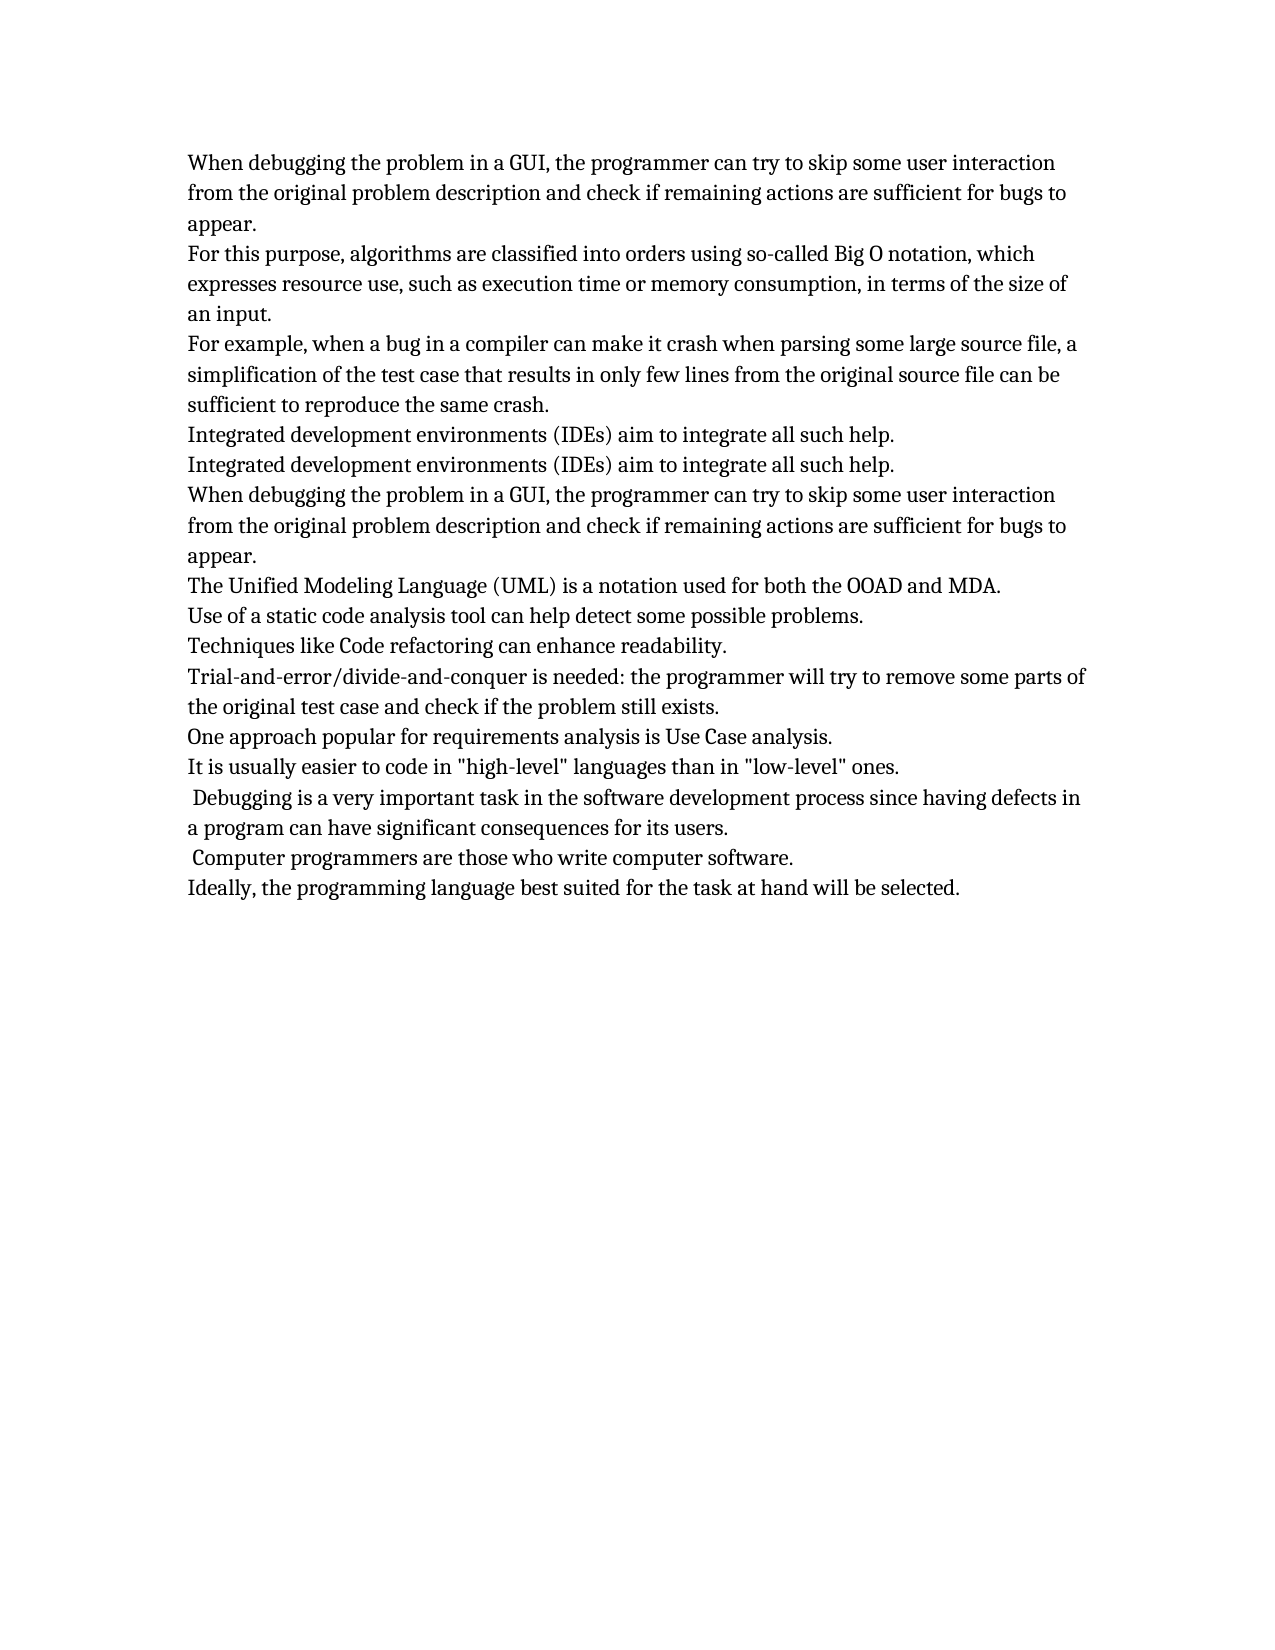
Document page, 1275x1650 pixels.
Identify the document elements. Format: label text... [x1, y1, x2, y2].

text When debugging the problem in a GUI, the programmer can try to skip some user interaction from the original problem description and check if remaining actions are sufficient for bugs to appear. For this purpose, algorithms are classified into orders using so-called Big O notation, which expresses resource use, such as execution time or memory consumption, in terms of the size of an input. For example, when a bug in a compiler can make it crash when parsing some large source file, a simplification of the test case that results in only few lines from the original source file can be sufficient to reproduce the same crash. Integrated development environments (IDEs) aim to integrate all such help. Integrated development environments (IDEs) aim to integrate all such help. When debugging the problem in a GUI, the programmer can try to skip some user interaction from the original problem description and check if remaining actions are sufficient for bugs to appear. The Unified Modeling Language (UML) is a notation used for both the OOAD and MDA. Use of a static code analysis tool can help detect some possible problems. Techniques like Code refactoring can enhance readability. Trial-and-error/divide-and-conquer is needed: the programmer will try to remove some parts of the original test case and check if the problem still exists. One approach popular for requirements analysis is Use Case analysis. It is usually easier to code in "high-level" languages than in "low-level" ones. Debugging is a very important task in the software development process since having defects in a program can have significant consequences for its users. Computer programmers are those who write computer software. Ideally, the programming language best suited for the task at hand will be selected. [187, 150, 1087, 901]
